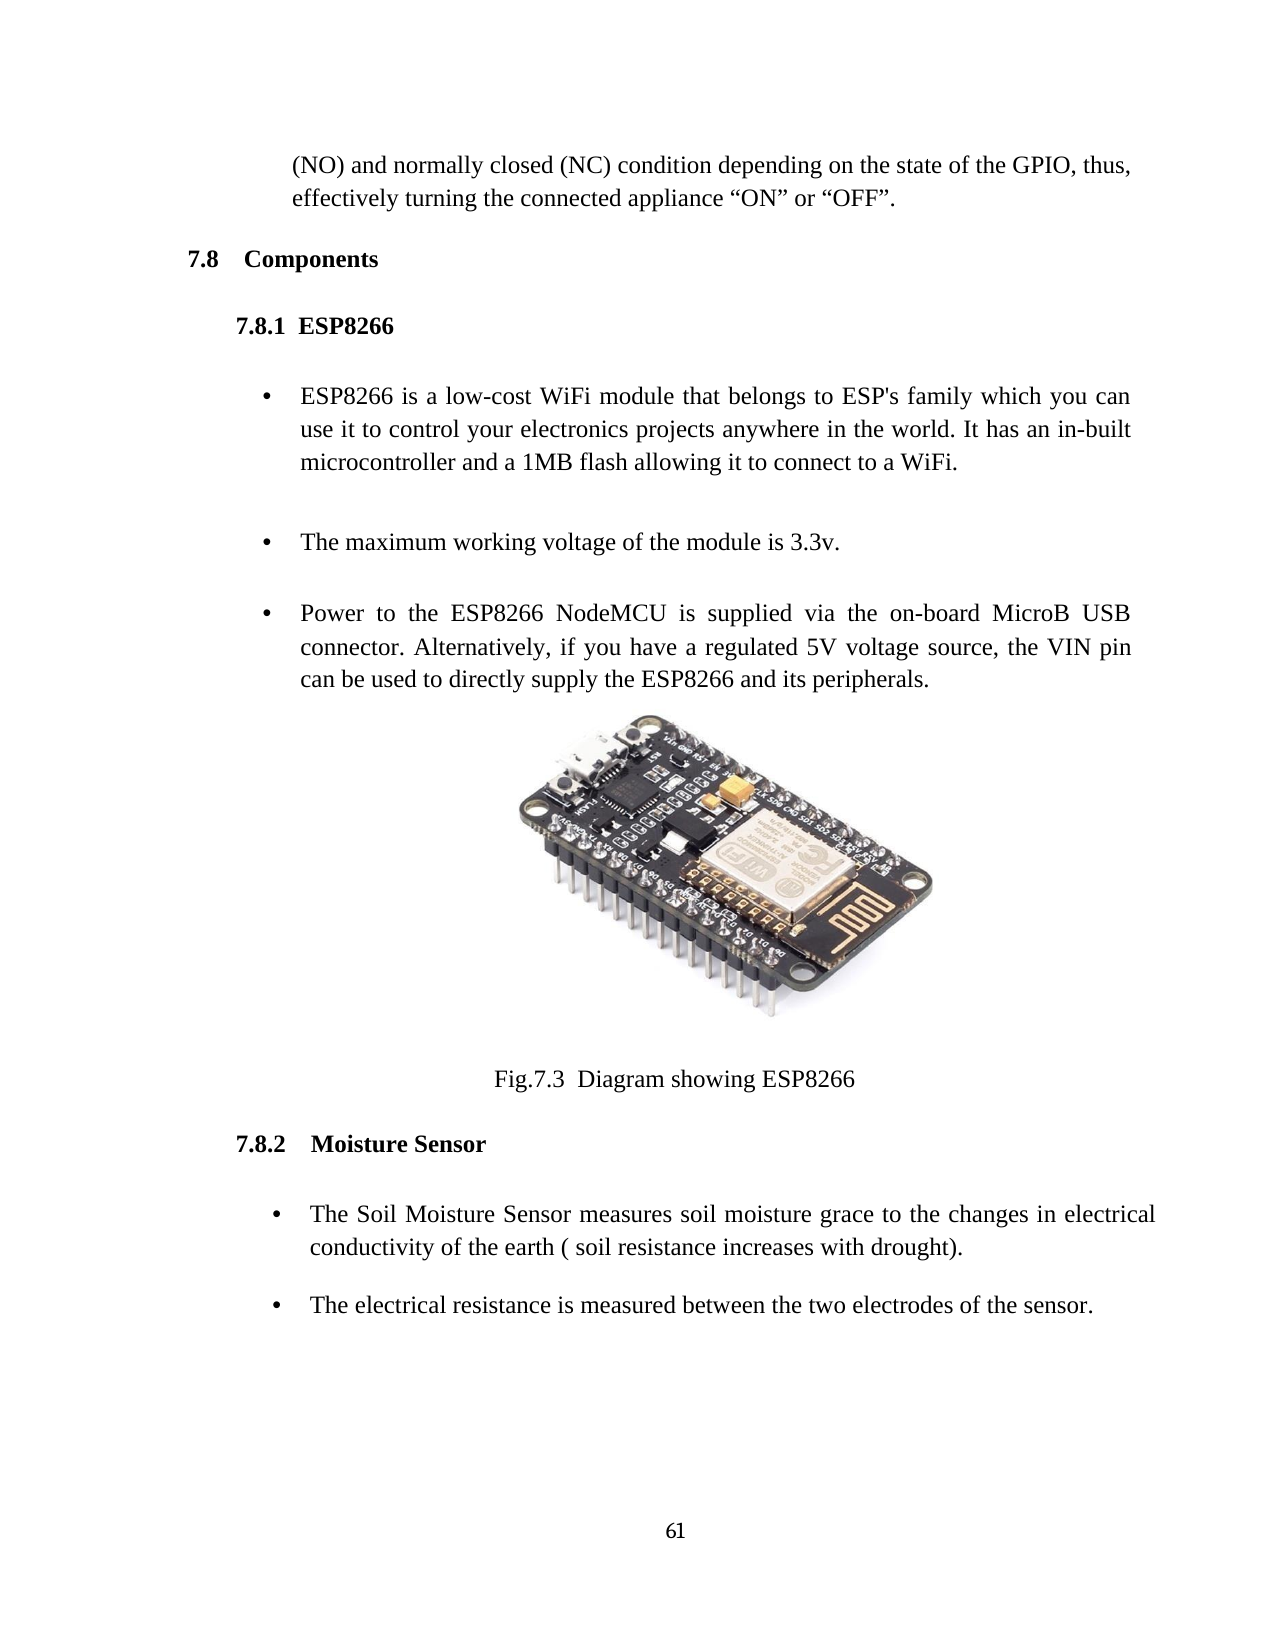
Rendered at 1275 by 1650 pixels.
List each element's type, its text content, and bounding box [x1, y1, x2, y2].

list The maximum working voltage of the module is 3.3v. [262, 527, 1132, 556]
subtitle 7.8.2 Moisture Sensor [236, 1129, 1162, 1158]
subtitle 7.8.1 ESP8266 [217, 311, 1162, 339]
picture [501, 698, 948, 1033]
list The Soil Moisture Sensor measures soil moisture grace to the changes in electrical conductivity of the earth ( soil resistance increases with drought). [272, 1199, 1157, 1261]
list The electrical resistance is measured between the two electrodes of the sensor. [272, 1290, 1157, 1319]
text Fig.7.3 Diagram showing ESP8266 [343, 1064, 1006, 1093]
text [292, 150, 1132, 212]
subtitle 7.8 Components [187, 244, 1162, 272]
list Power to the ESP8266 NodeMCU is supplied via the on-board MicroB USB connector. Alternatively, if you have a regulated 5V voltage source, the VIN pin can be used to directly supply the ESP8266 and its peripherals. [262, 598, 1132, 693]
list ESP8266 is a low-cost WiFi module that belongs to ESP's family which you can use it to control your electronics projects anywhere in the world. It has an in-built microcontroller and a 1MB flash allowing it to connect to a WiFi. [262, 381, 1132, 476]
